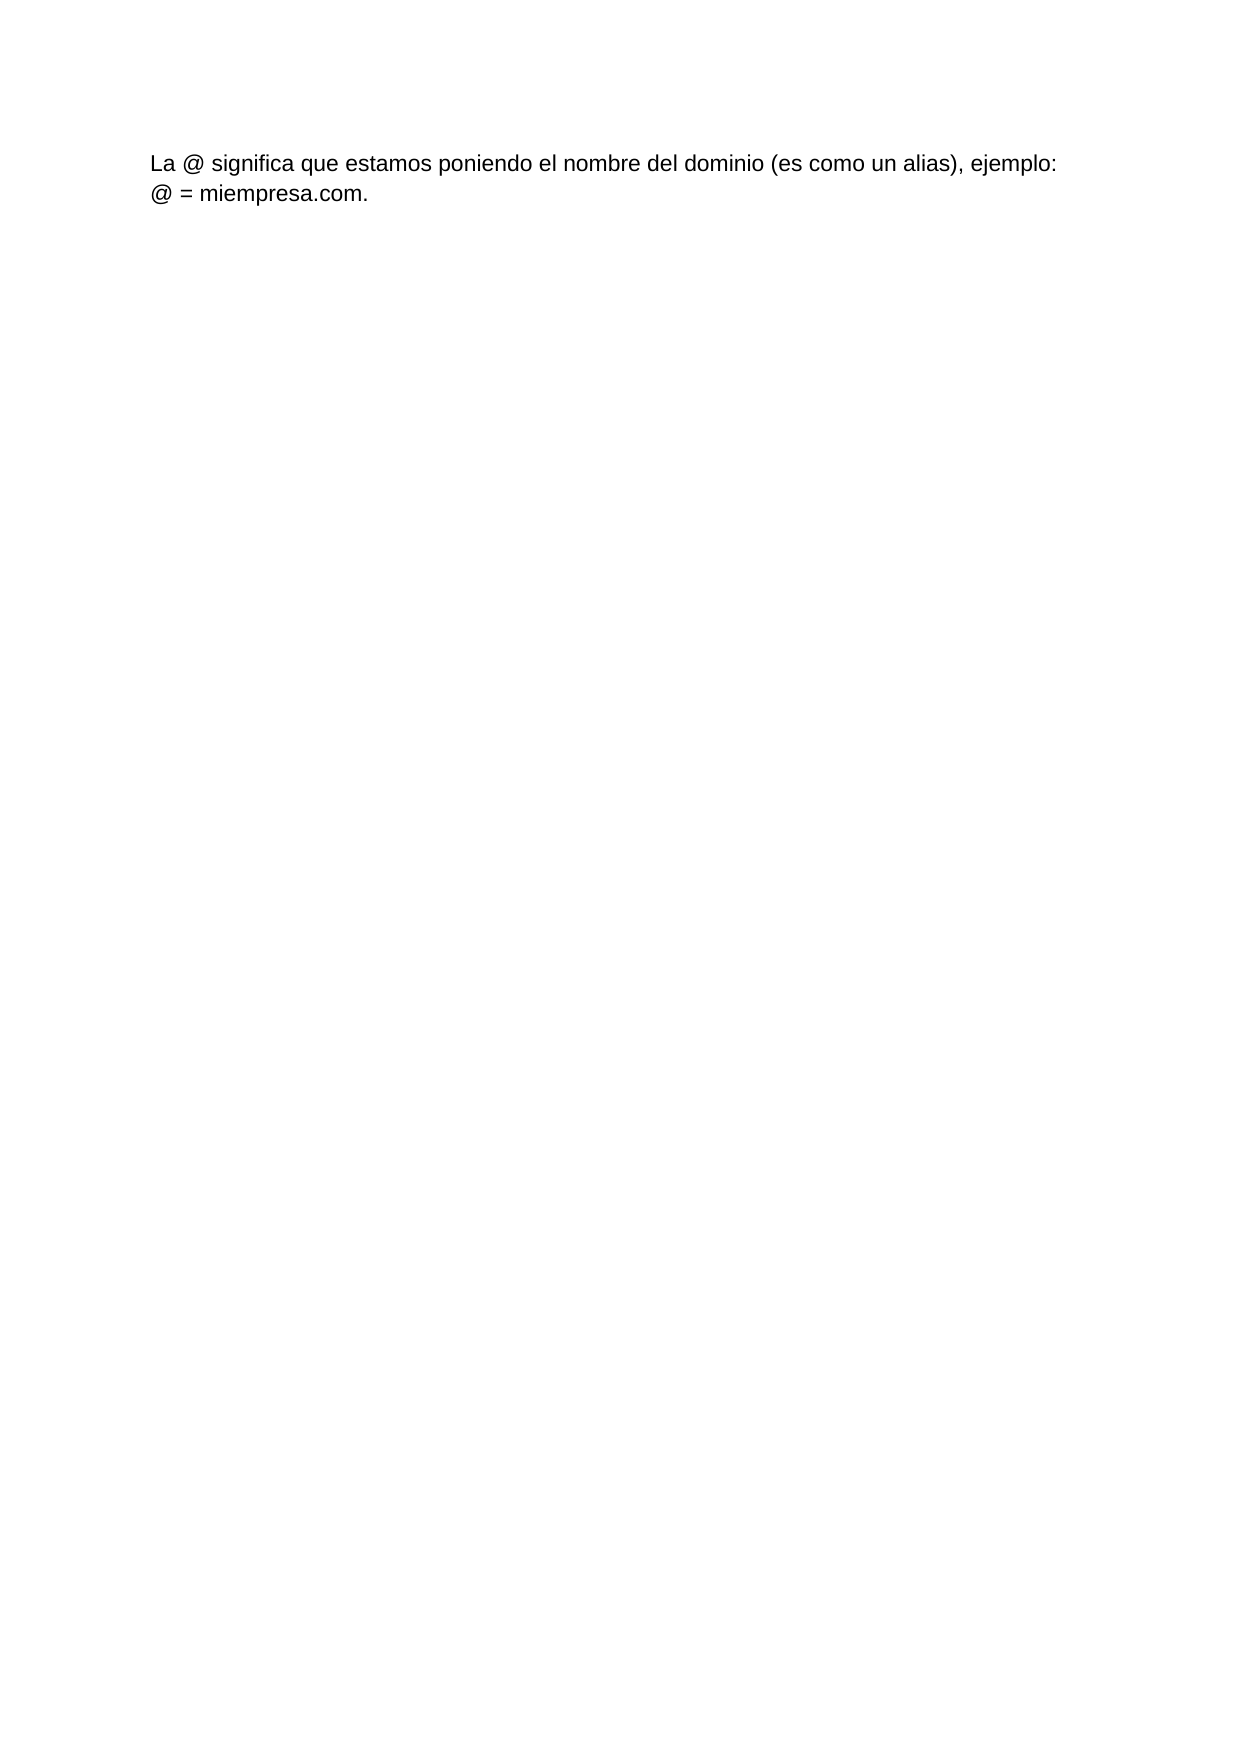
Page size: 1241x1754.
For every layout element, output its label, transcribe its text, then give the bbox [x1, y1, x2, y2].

text @ = miempresa.com. [150, 180, 1090, 207]
text La @ significa que estamos poniendo el nombre del dominio (es como un alias), ejemplo: [150, 150, 1090, 176]
